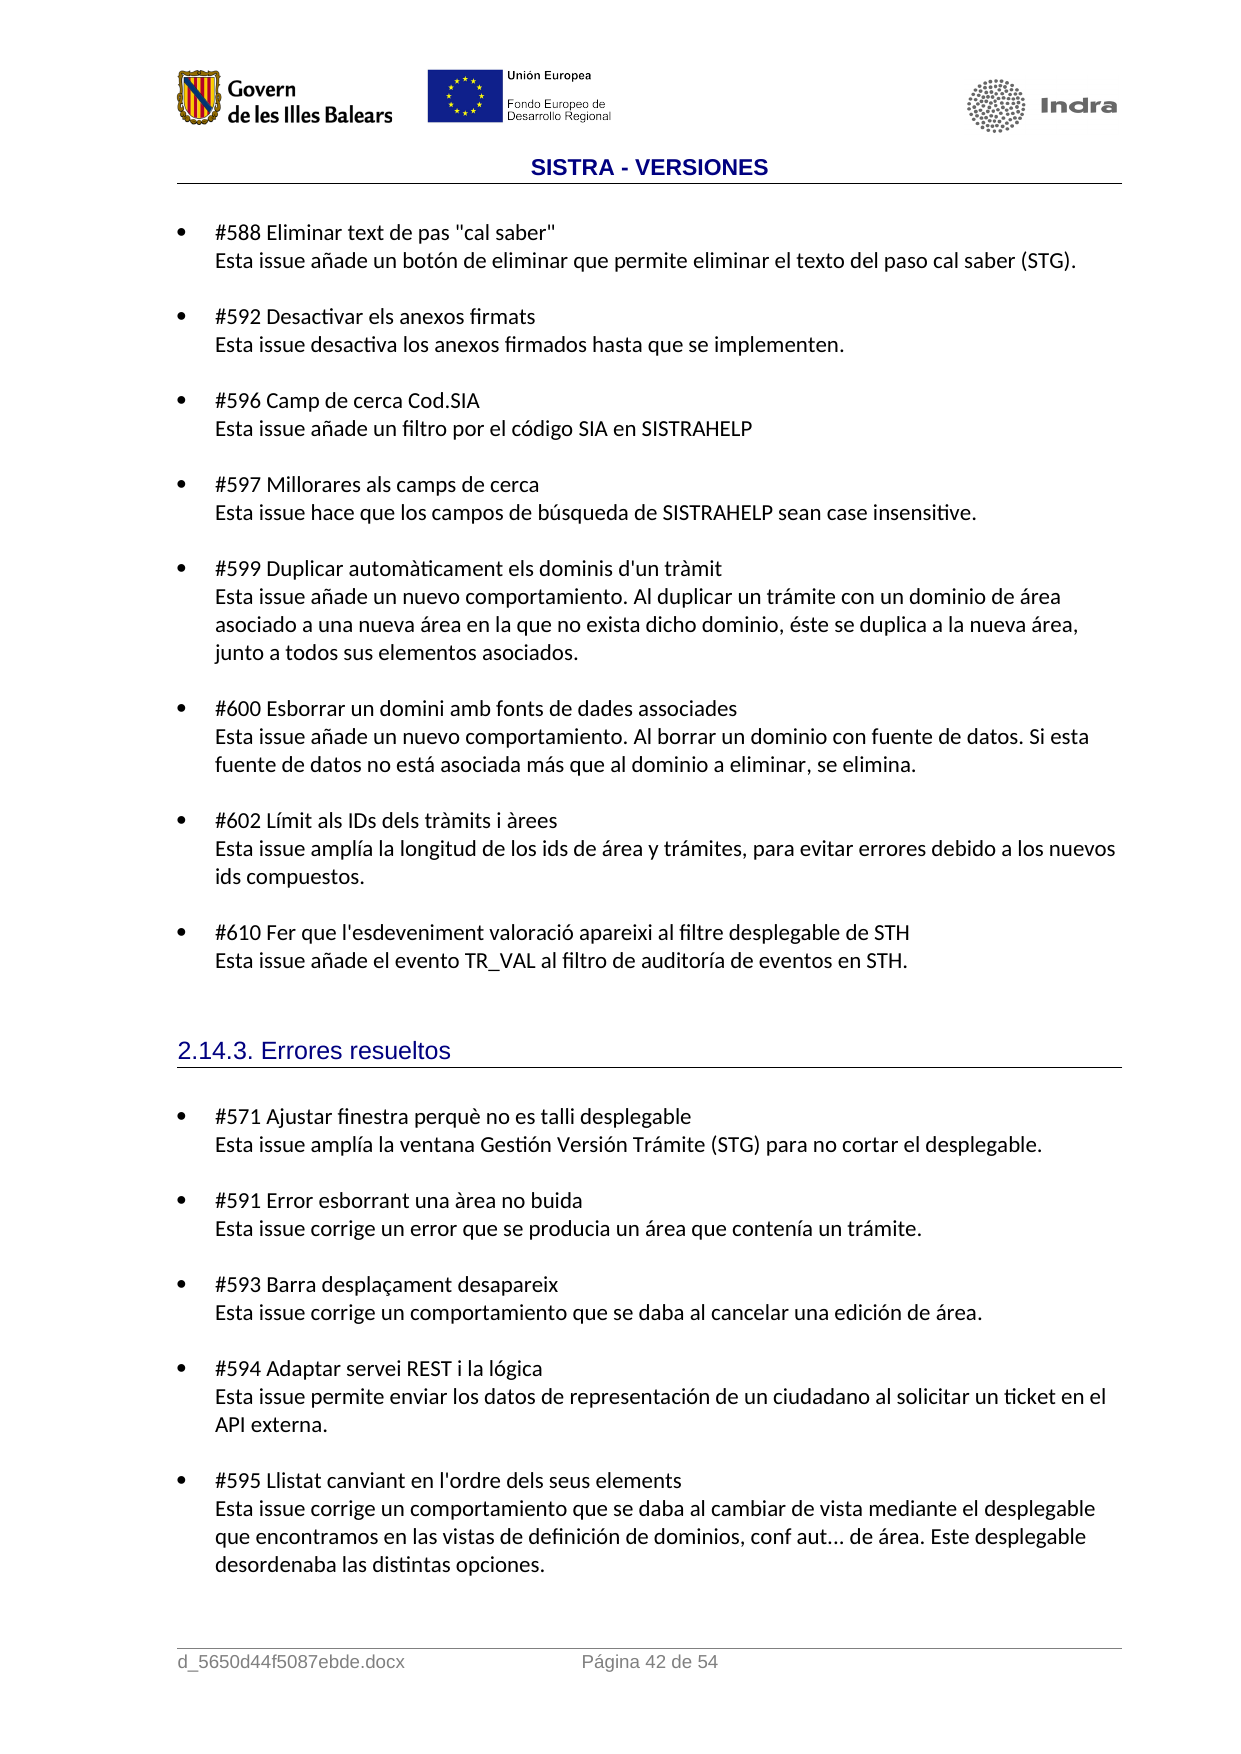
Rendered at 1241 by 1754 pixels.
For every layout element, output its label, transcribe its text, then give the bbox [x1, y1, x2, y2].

list #600 Esborrar un domini amb fonts de dades associades [177, 694, 1122, 722]
list Esta issue añade un botón de eliminar que permite eliminar el texto del paso cal saber (STG). [215, 246, 1122, 274]
list #597 Millorares als camps de cerca [177, 470, 1122, 498]
list Esta issue amplía la ventana Gestión Versión Trámite (STG) para no cortar el desplegable. [215, 1130, 1122, 1158]
list Esta issue corrige un comportamiento que se daba al cancelar una edición de área. [215, 1298, 1122, 1326]
list #599 Duplicar automàticament els dominis d'un tràmit [177, 554, 1122, 582]
list #591 Error esborrant una àrea no buida [177, 1186, 1122, 1214]
picture [421, 67, 611, 125]
list Esta issue corrige un comportamiento que se daba al cambiar de vista mediante el desplegable que encontramos en las vistas de definición de dominios, conf aut... de área. Este desplegable desordenaba las distintas opciones. [215, 1494, 1122, 1578]
list Esta issue añade un nuevo comportamiento. Al borrar un dominio con fuente de datos. Si esta fuente de datos no está asociada más que al dominio a eliminar, se elimina. [215, 722, 1122, 778]
list Esta issue añade el evento TR_VAL al filtro de auditoría de eventos en STH. [215, 946, 1122, 974]
list #596 Camp de cerca Cod.SIA [177, 386, 1122, 414]
list Esta issue amplía la longitud de los ids de área y trámites, para evitar errores debido a los nuevos ids compuestos. [215, 834, 1122, 890]
picture [176, 70, 393, 125]
list #594 Adaptar servei REST i la lógica [177, 1354, 1122, 1382]
list #602 Límit als IDs dels tràmits i àrees [177, 806, 1122, 834]
list Esta issue desactiva los anexos firmados hasta que se implementen. [215, 330, 1122, 358]
list #592 Desactivar els anexos firmats [177, 302, 1122, 330]
list Esta issue hace que los campos de búsqueda de SISTRAHELP sean case insensitive. [215, 498, 1122, 526]
list #595 Llistat canviant en l'ordre dels seus elements [177, 1466, 1122, 1494]
list Esta issue corrige un error que se producia un área que contenía un trámite. [215, 1214, 1122, 1242]
subtitle Errores resueltos [177, 1036, 1122, 1067]
list #593 Barra desplaçament desapareix [177, 1270, 1122, 1298]
list #588 Eliminar text de pas "cal saber" [177, 218, 1122, 246]
list #571 Ajustar finestra perquè no es talli desplegable [177, 1102, 1122, 1130]
list Esta issue añade un nuevo comportamiento. Al duplicar un trámite con un dominio de área asociado a una nueva área en la que no exista dicho dominio, éste se duplica a la nueva área, junto a todos sus elementos asociados. [215, 582, 1122, 666]
list Esta issue añade un filtro por el código SIA en SISTRAHELP [215, 414, 1122, 442]
list Esta issue permite enviar los datos de representación de un ciudadano al solicitar un ticket en el API externa. [215, 1382, 1122, 1438]
list #610 Fer que l'esdeveniment valoració apareixi al filtre desplegable de STH [177, 918, 1122, 946]
